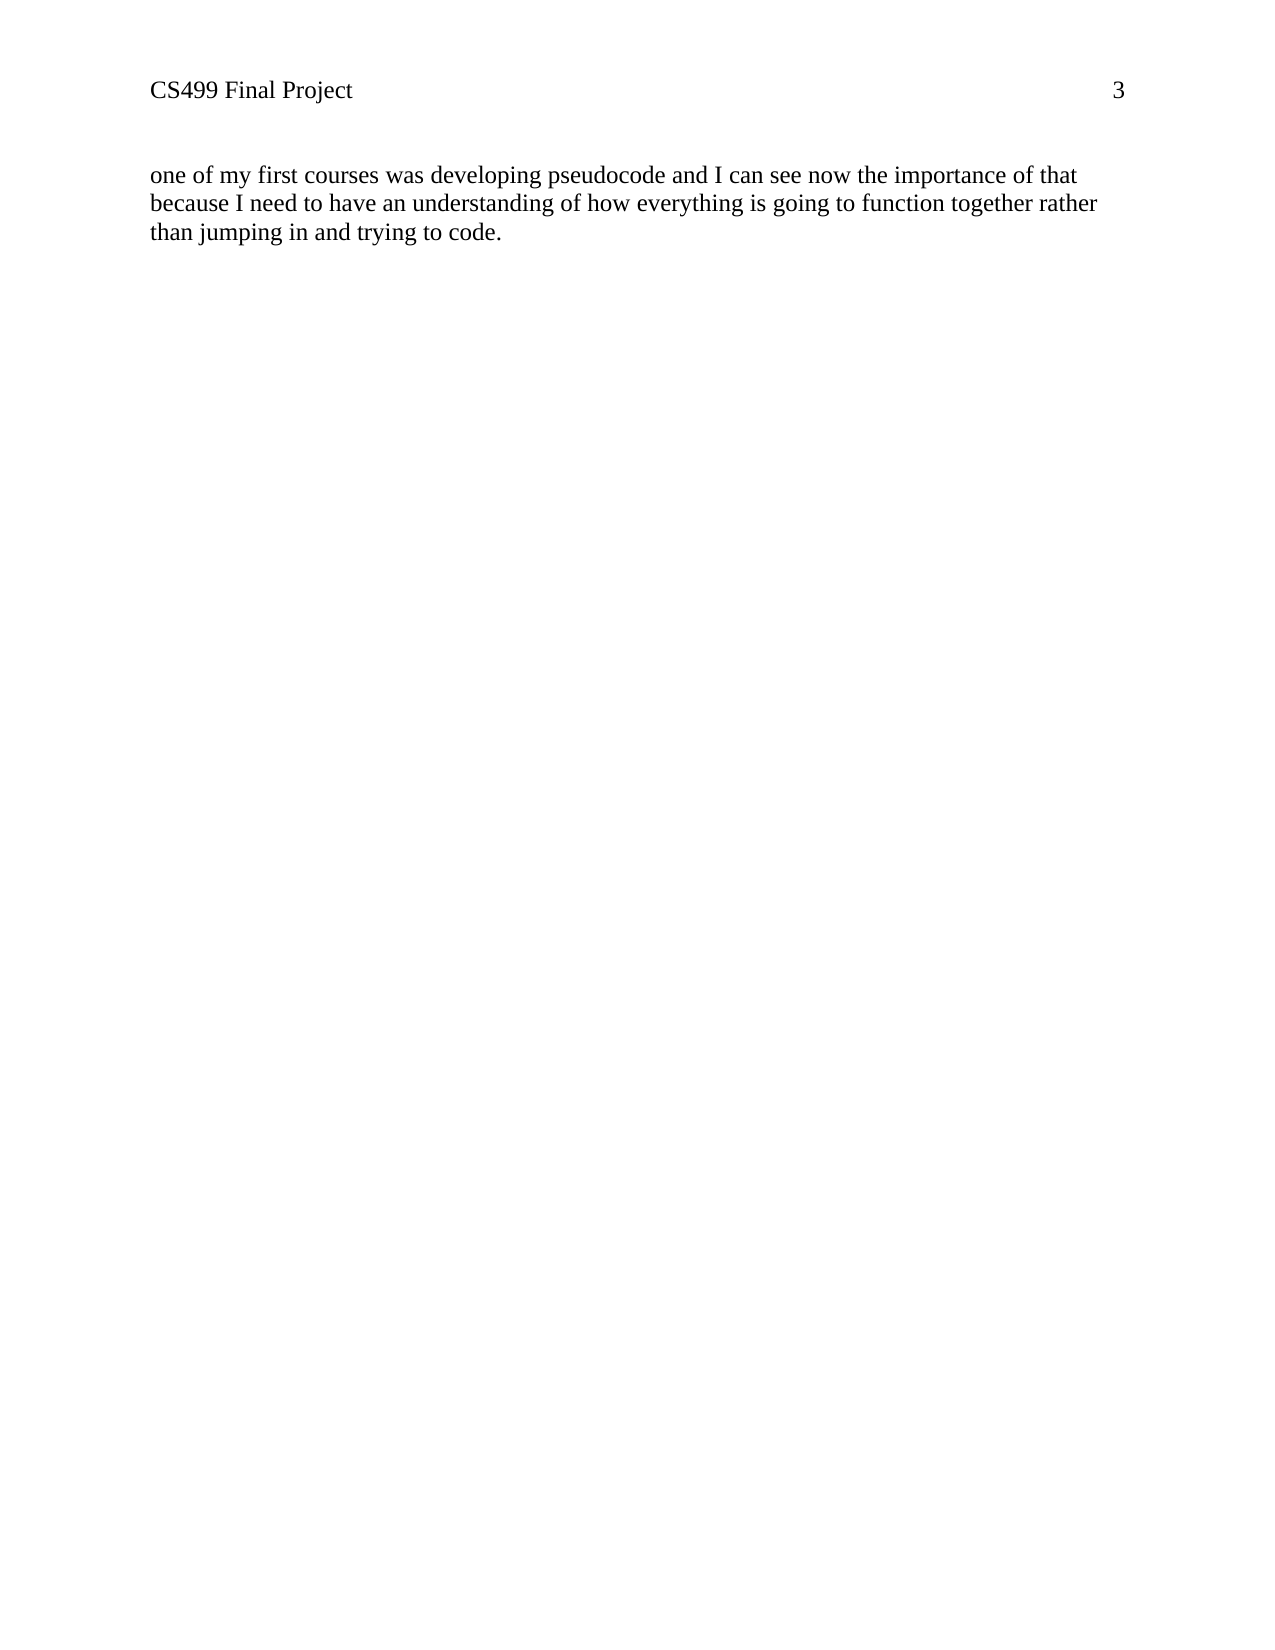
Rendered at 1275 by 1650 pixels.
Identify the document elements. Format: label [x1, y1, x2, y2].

text [150, 160, 1125, 246]
